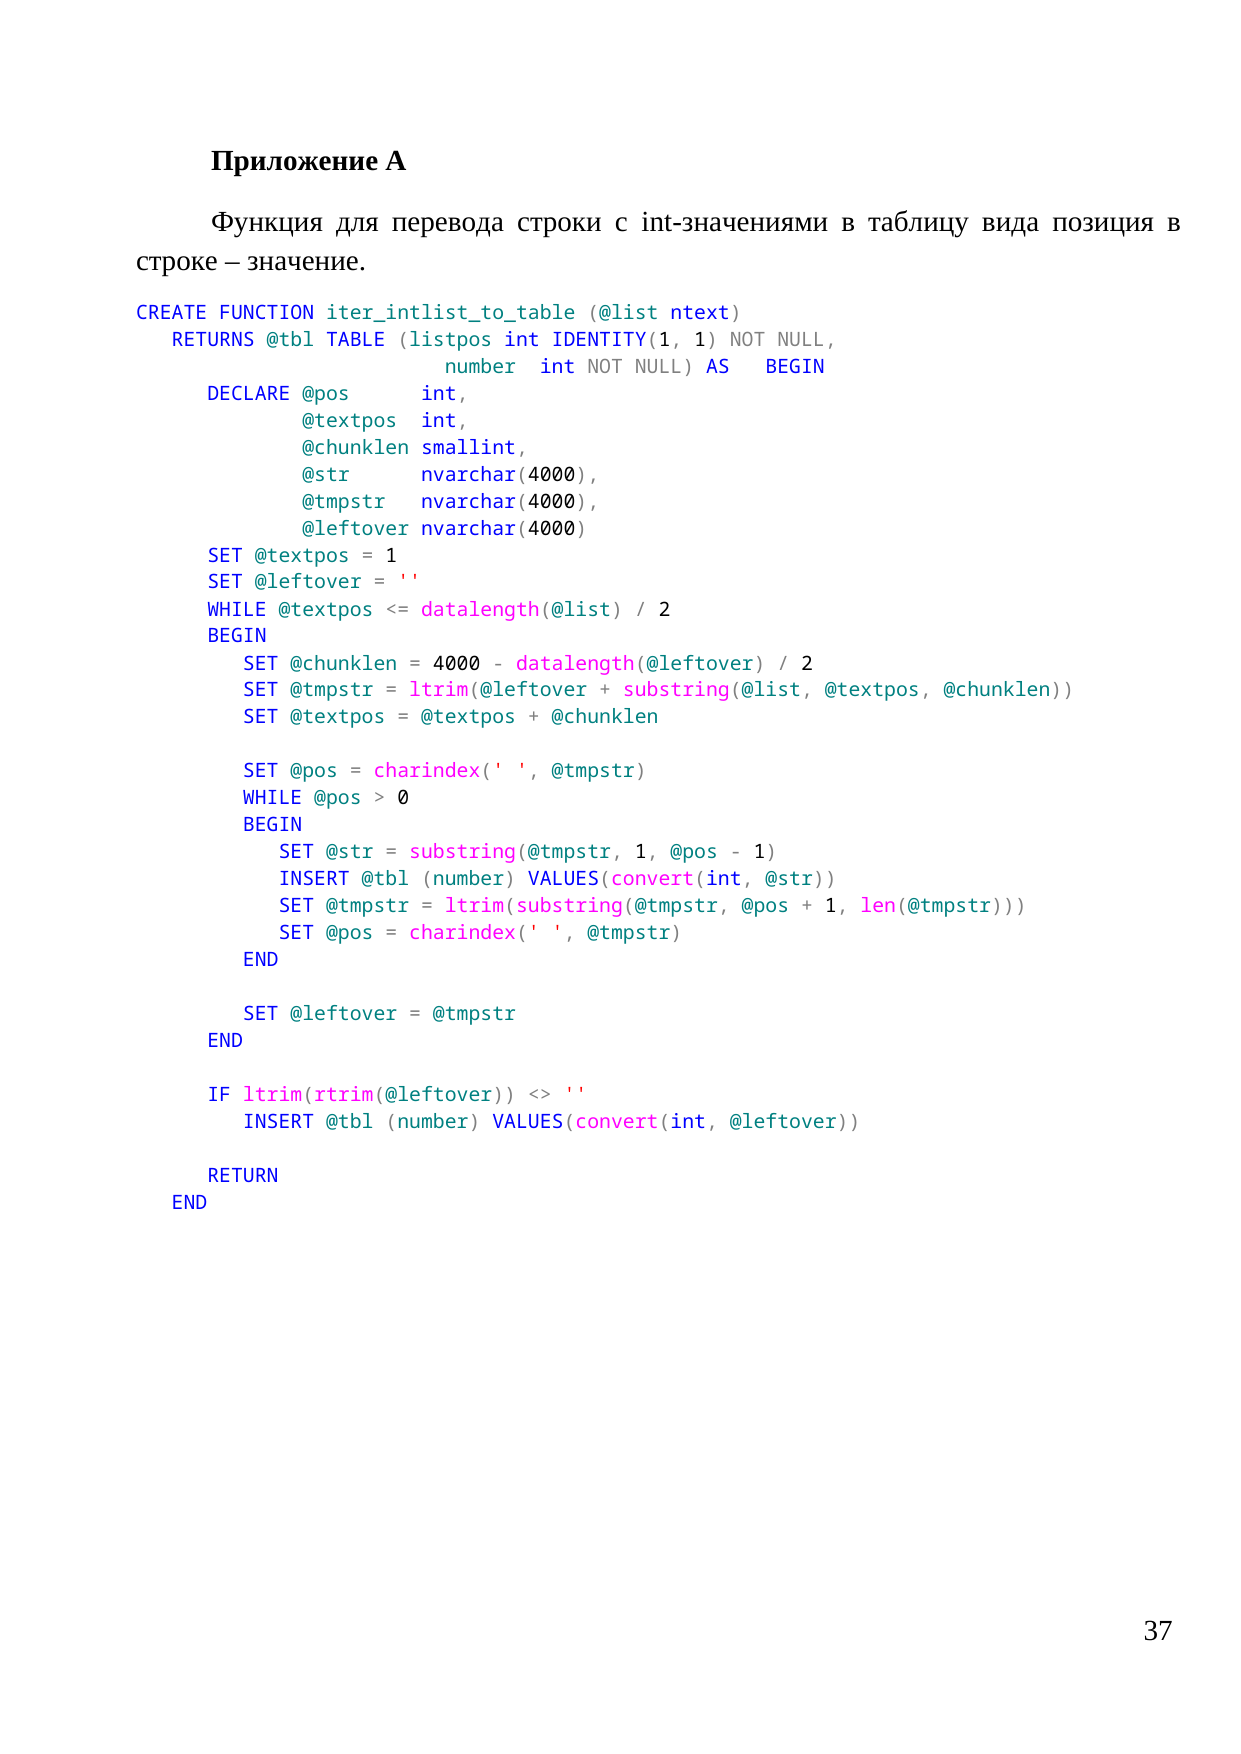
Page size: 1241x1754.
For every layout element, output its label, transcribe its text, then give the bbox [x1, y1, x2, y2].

text SET @leftover = @tmpstr [136, 999, 1181, 1026]
text SET @textpos = 1 [136, 541, 1181, 568]
text number int NOT NULL) AS BEGIN [136, 352, 1181, 379]
text SET @leftover = '' [136, 568, 1181, 595]
text SET @tmpstr = ltrim(@leftover + substring(@list, @textpos, @chunklen)) [136, 676, 1181, 703]
subtitle Приложение А [136, 143, 1181, 177]
text SET @chunklen = 4000 - datalength(@leftover) / 2 [136, 649, 1181, 676]
text WHILE @pos > 0 [136, 784, 1181, 811]
text INSERT @tbl (number) VALUES(convert(int, @str)) [136, 864, 1181, 892]
text WHILE @textpos <= datalength(@list) / 2 [136, 595, 1181, 622]
text @leftover nvarchar(4000) [136, 514, 1181, 541]
text SET @str = substring(@tmpstr, 1, @pos - 1) [136, 838, 1181, 864]
text SET @pos = charindex(' ', @tmpstr) [136, 918, 1181, 946]
text SET @tmpstr = ltrim(substring(@tmpstr, @pos + 1, len(@tmpstr))) [136, 892, 1181, 918]
text @chunklen smallint, [136, 433, 1181, 460]
text INSERT @tbl (number) VALUES(convert(int, @leftover)) [136, 1107, 1181, 1134]
text BEGIN [136, 811, 1181, 838]
text @tmpstr nvarchar(4000), [136, 487, 1181, 514]
text RETURN [136, 1161, 1181, 1188]
text BEGIN [136, 622, 1181, 649]
text @textpos int, [136, 406, 1181, 433]
text SET @pos = charindex(' ', @tmpstr) [136, 757, 1181, 784]
text @str nvarchar(4000), [136, 460, 1181, 487]
text CREATE FUNCTION iter_intlist_to_table (@list ntext) [136, 298, 1181, 325]
text RETURNS @tbl TABLE (listpos int IDENTITY(1, 1) NOT NULL, [136, 325, 1181, 352]
text END [136, 1188, 1181, 1215]
text DECLARE @pos int, [136, 379, 1181, 406]
text END [136, 1026, 1181, 1053]
text Функция для перевода строки с int-значениями в таблицу вида позиция в строке – значение. [136, 204, 1181, 276]
text SET @textpos = @textpos + @chunklen [136, 703, 1181, 730]
text IF ltrim(rtrim(@leftover)) <> '' [136, 1080, 1181, 1107]
text END [136, 946, 1181, 972]
